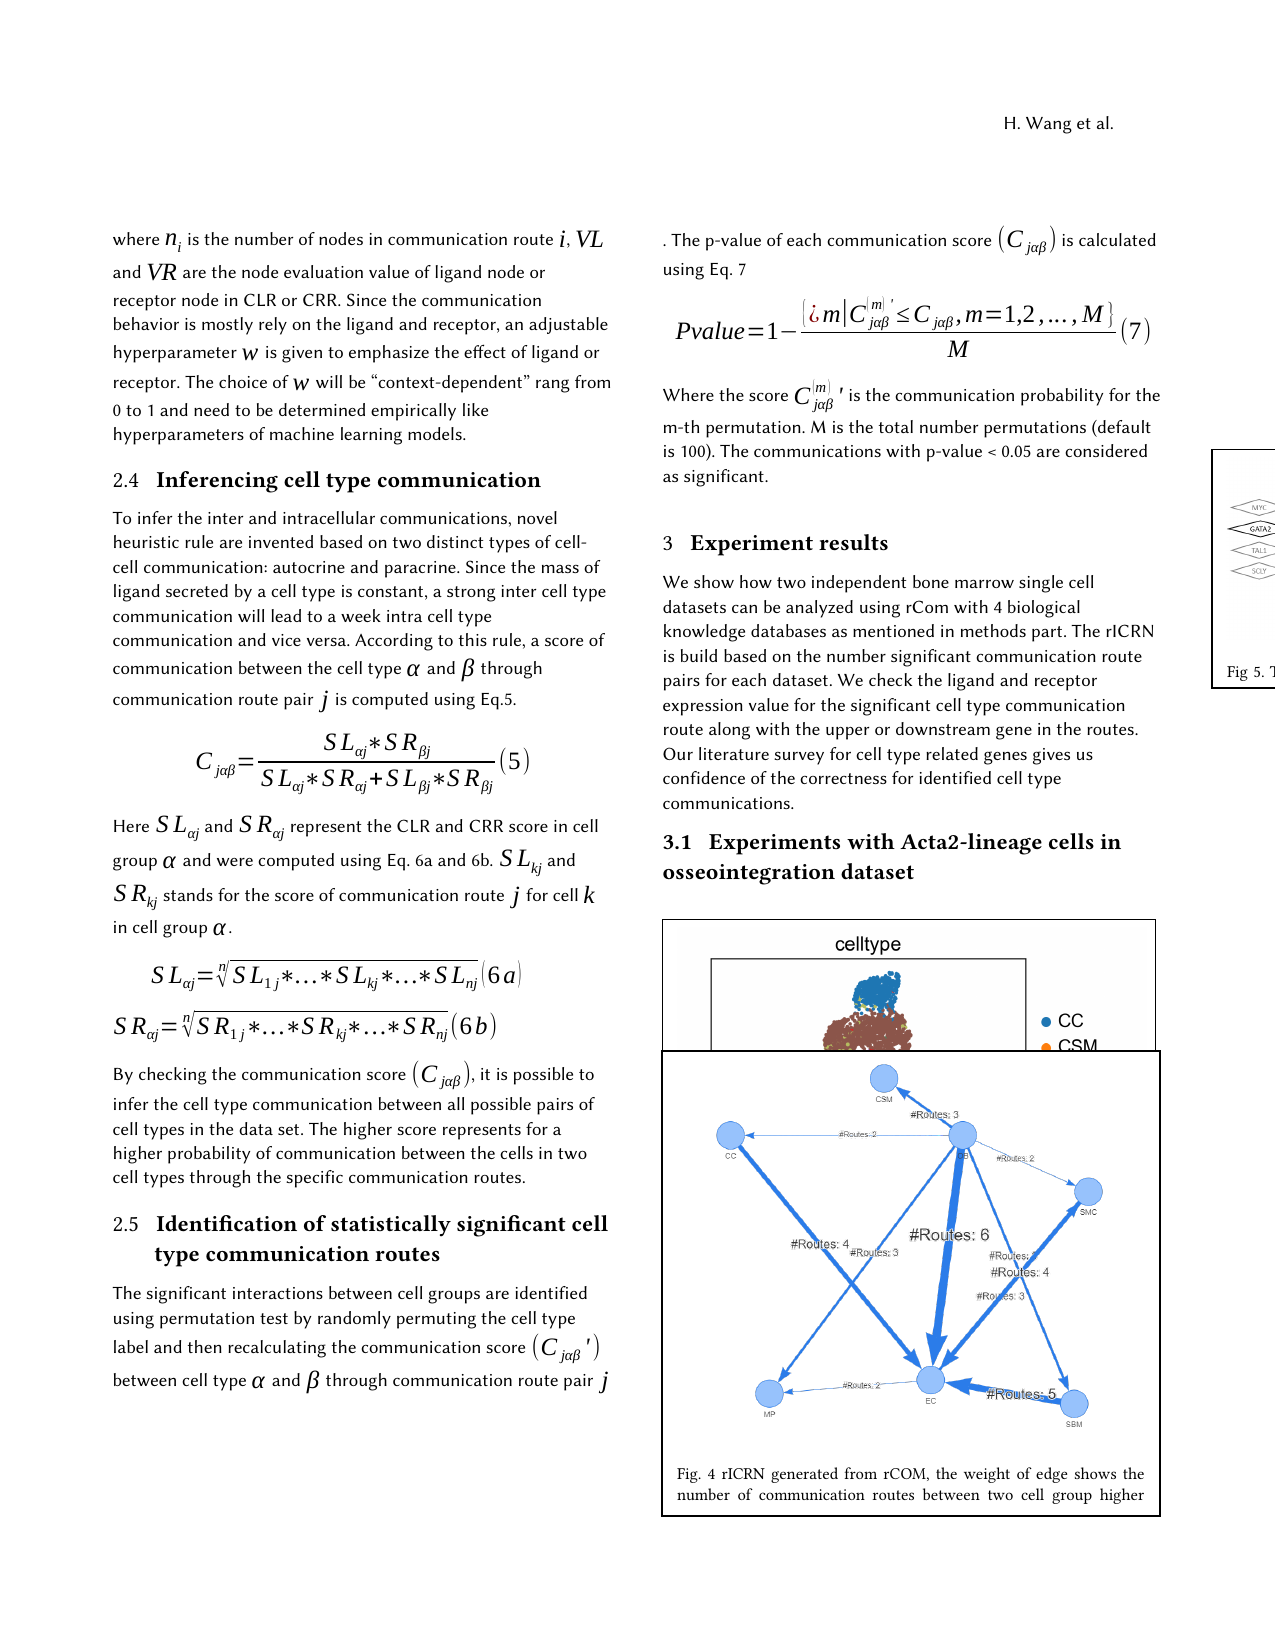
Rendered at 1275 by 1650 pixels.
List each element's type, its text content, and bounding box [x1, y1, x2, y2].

text where is the number of nodes in communication route , and are the node evaluation value of ligand node or receptor node in CLR or CRR. Since the communication behavior is mostly rely on the ligand and receptor, an adjustable hyperparameter is given to emphasize the effect of ligand or receptor. The choice of will be “context-dependent” rang from 0 to 1 and need to be determined empirically like hyperparameters of machine learning models. [112, 224, 612, 445]
text Here and represent the CLR and CRR score in cell group and were computed using Eq. 6a and 6b. and stands for the score of communication route for cell in cell group . [112, 811, 612, 942]
text By checking the communication score , it is possible to infer the cell type communication between all possible pairs of cell types in the data set. The higher score represents for a higher probability of communication between the cells in two cell types through the specific communication routes. [112, 1059, 612, 1188]
text The significant interactions between cell groups are identified using permutation test by randomly permuting the cell type label and then recalculating the communication score between cell type and through communication route pair . The p-value of each communication score is calculated using Eq. 7 [112, 1283, 612, 1394]
text 2.5 Identification of statistically significant cell type communication routes [112, 1210, 612, 1267]
picture [708, 1058, 1113, 1442]
text To infer the inter and intracellular communications, novel heuristic rule are invented based on two distinct types of cell-cell communication: autocrine and paracrine. Since the mass of ligand secreted by a cell type is constant, a strong inter cell type communication will lead to a week intra cell type communication and vice versa. According to this rule, a score of communication between the cell type and through communication route pair is computed using Eq.5. [112, 508, 612, 713]
text The significant interactions between cell groups are identified using permutation test by randomly permuting the cell type label and then recalculating the communication score between cell type and through communication route pair . The p-value of each communication score is calculated using Eq. 7 [662, 224, 1162, 280]
text Where the score is the communication probability for the m-th permutation. M is the total number permutations (default is 100). The communications with p-value < 0.05 are considered as significant. [662, 378, 1162, 487]
picture [1226, 457, 1275, 640]
text 2.4 Inferencing cell type communication [112, 467, 612, 493]
text 3.1 Experiments with Acta2-lineage cells in osseointegration dataset [662, 829, 1162, 885]
picture [677, 927, 1147, 1050]
text We show how two independent bone marrow single cell datasets can be analyzed using rCom with 4 biological knowledge databases as mentioned in methods part. The rICRN is build based on the number significant communication route pairs for each dataset. We check the ligand and receptor expression value for the significant cell type communication route along with the upper or downstream gene in the routes. Our literature survey for cell type related genes gives us confidence of the correctness for identified cell type communications. [662, 572, 1162, 814]
text 3 Experiment results [662, 529, 1162, 556]
